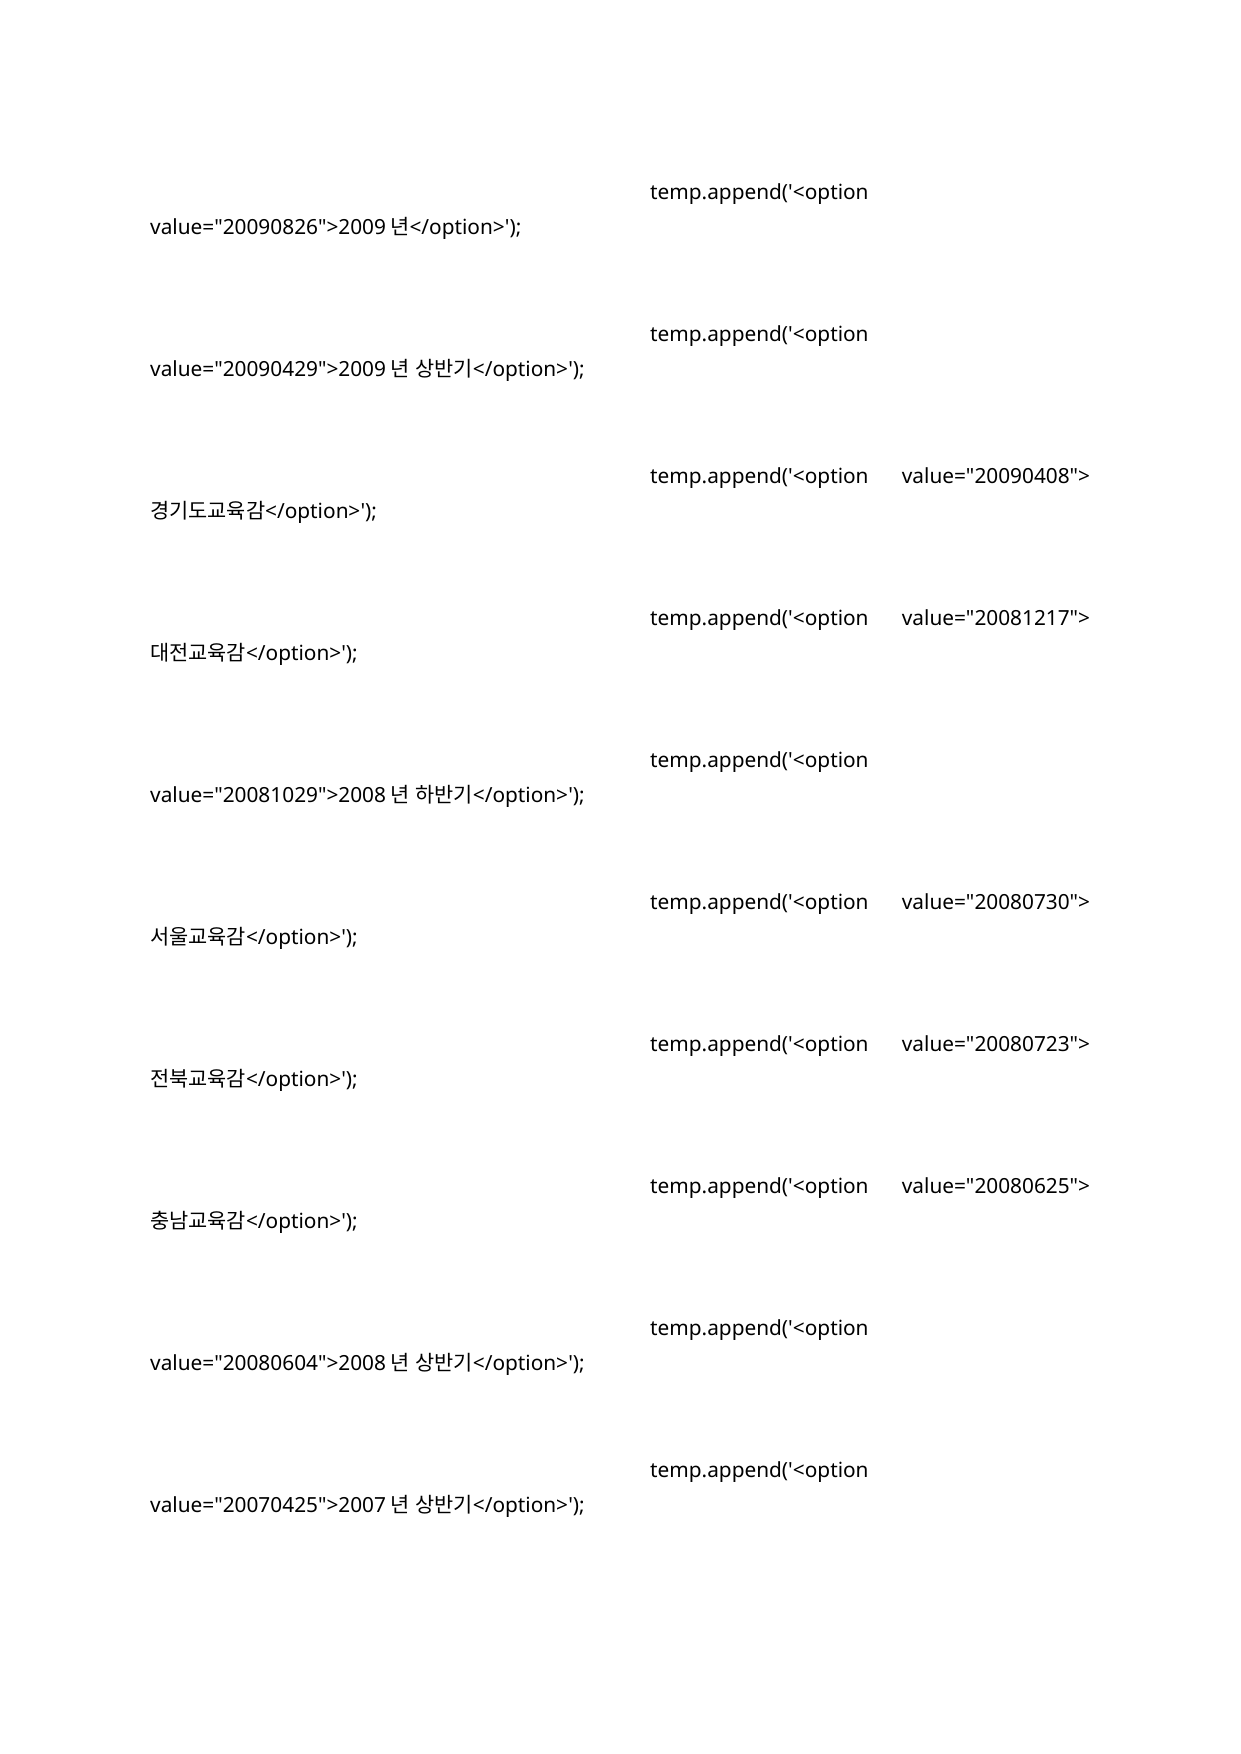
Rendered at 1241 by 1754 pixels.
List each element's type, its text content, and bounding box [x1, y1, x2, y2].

text temp.append('<option value="20080730">서울교육감</option>'); [150, 887, 1090, 950]
text temp.append('<option value="20081029">2008년 하반기</option>'); [150, 745, 1090, 808]
text temp.append('<option value="20070425">2007년 상반기</option>'); [150, 1455, 1090, 1518]
text temp.append('<option value="20090429">2009년 상반기</option>'); [150, 319, 1090, 382]
text temp.append('<option value="20080723">전북교육감</option>'); [150, 1029, 1090, 1092]
text temp.append('<option value="20080625">충남교육감</option>'); [150, 1171, 1090, 1234]
text temp.append('<option value="20081217">대전교육감</option>'); [150, 603, 1090, 666]
text temp.append('<option value="20090408">경기도교육감</option>'); [150, 461, 1090, 524]
text temp.append('<option value="20090826">2009년</option>'); [150, 177, 1090, 240]
text temp.append('<option value="20080604">2008년 상반기</option>'); [150, 1313, 1090, 1376]
